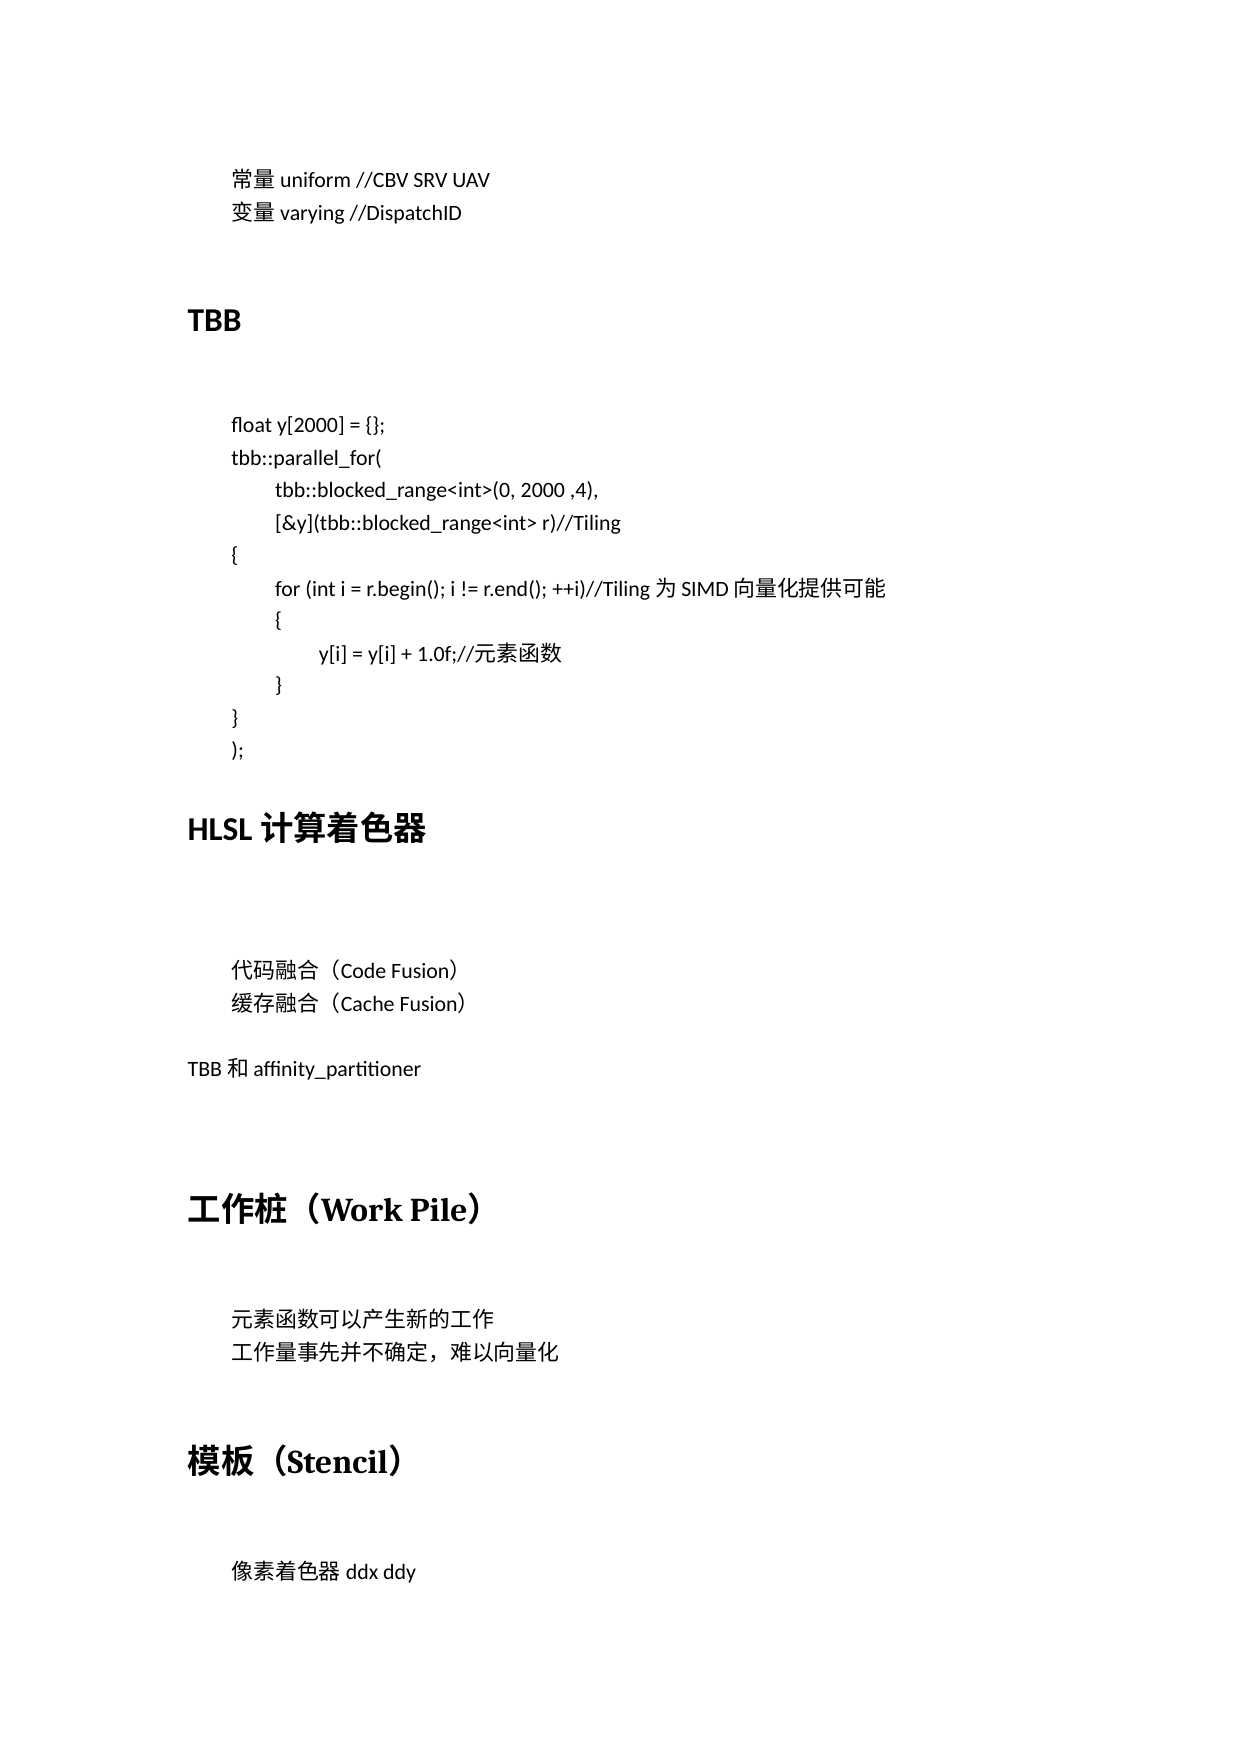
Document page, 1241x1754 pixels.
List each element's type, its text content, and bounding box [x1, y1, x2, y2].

text 像素着色器 ddx ddy [187, 1554, 1053, 1586]
text float y[2000] = {}; [187, 408, 1053, 441]
text { [187, 603, 1053, 636]
text y[i] = y[i] + 1.0f;//元素函数 [187, 636, 1053, 668]
text 缓存融合（Cache Fusion） [187, 985, 1053, 1018]
text } [187, 668, 1053, 701]
text 工作量事先并不确定，难以向量化 [187, 1334, 1053, 1367]
text [&y](tbb::blocked_range<int> r)//Tiling [187, 506, 1053, 538]
subtitle 模板（Stencil） [187, 1426, 1053, 1491]
text tbb::parallel_for( [187, 441, 1053, 473]
text 变量 varying //DispatchID [187, 194, 1053, 227]
text tbb::blocked_range<int>(0, 2000 ,4), [187, 473, 1053, 506]
text ); [187, 733, 1053, 766]
text 常量 uniform //CBV SRV UAV [187, 162, 1053, 194]
text 代码融合（Code Fusion） [187, 953, 1053, 985]
text 元素函数可以产生新的工作 [187, 1302, 1053, 1334]
subtitle 工作桩（Work Pile） [187, 1175, 1053, 1240]
text TBB 和affinity_partitioner [187, 1050, 1053, 1083]
text } [187, 701, 1053, 733]
subtitle HLSL 计算着色器 [187, 793, 1053, 858]
text { [187, 538, 1053, 571]
text for (int i = r.begin(); i != r.end(); ++i)//Tiling为SIMD向量化提供可能 [187, 571, 1053, 603]
subtitle TBB [187, 287, 1053, 352]
